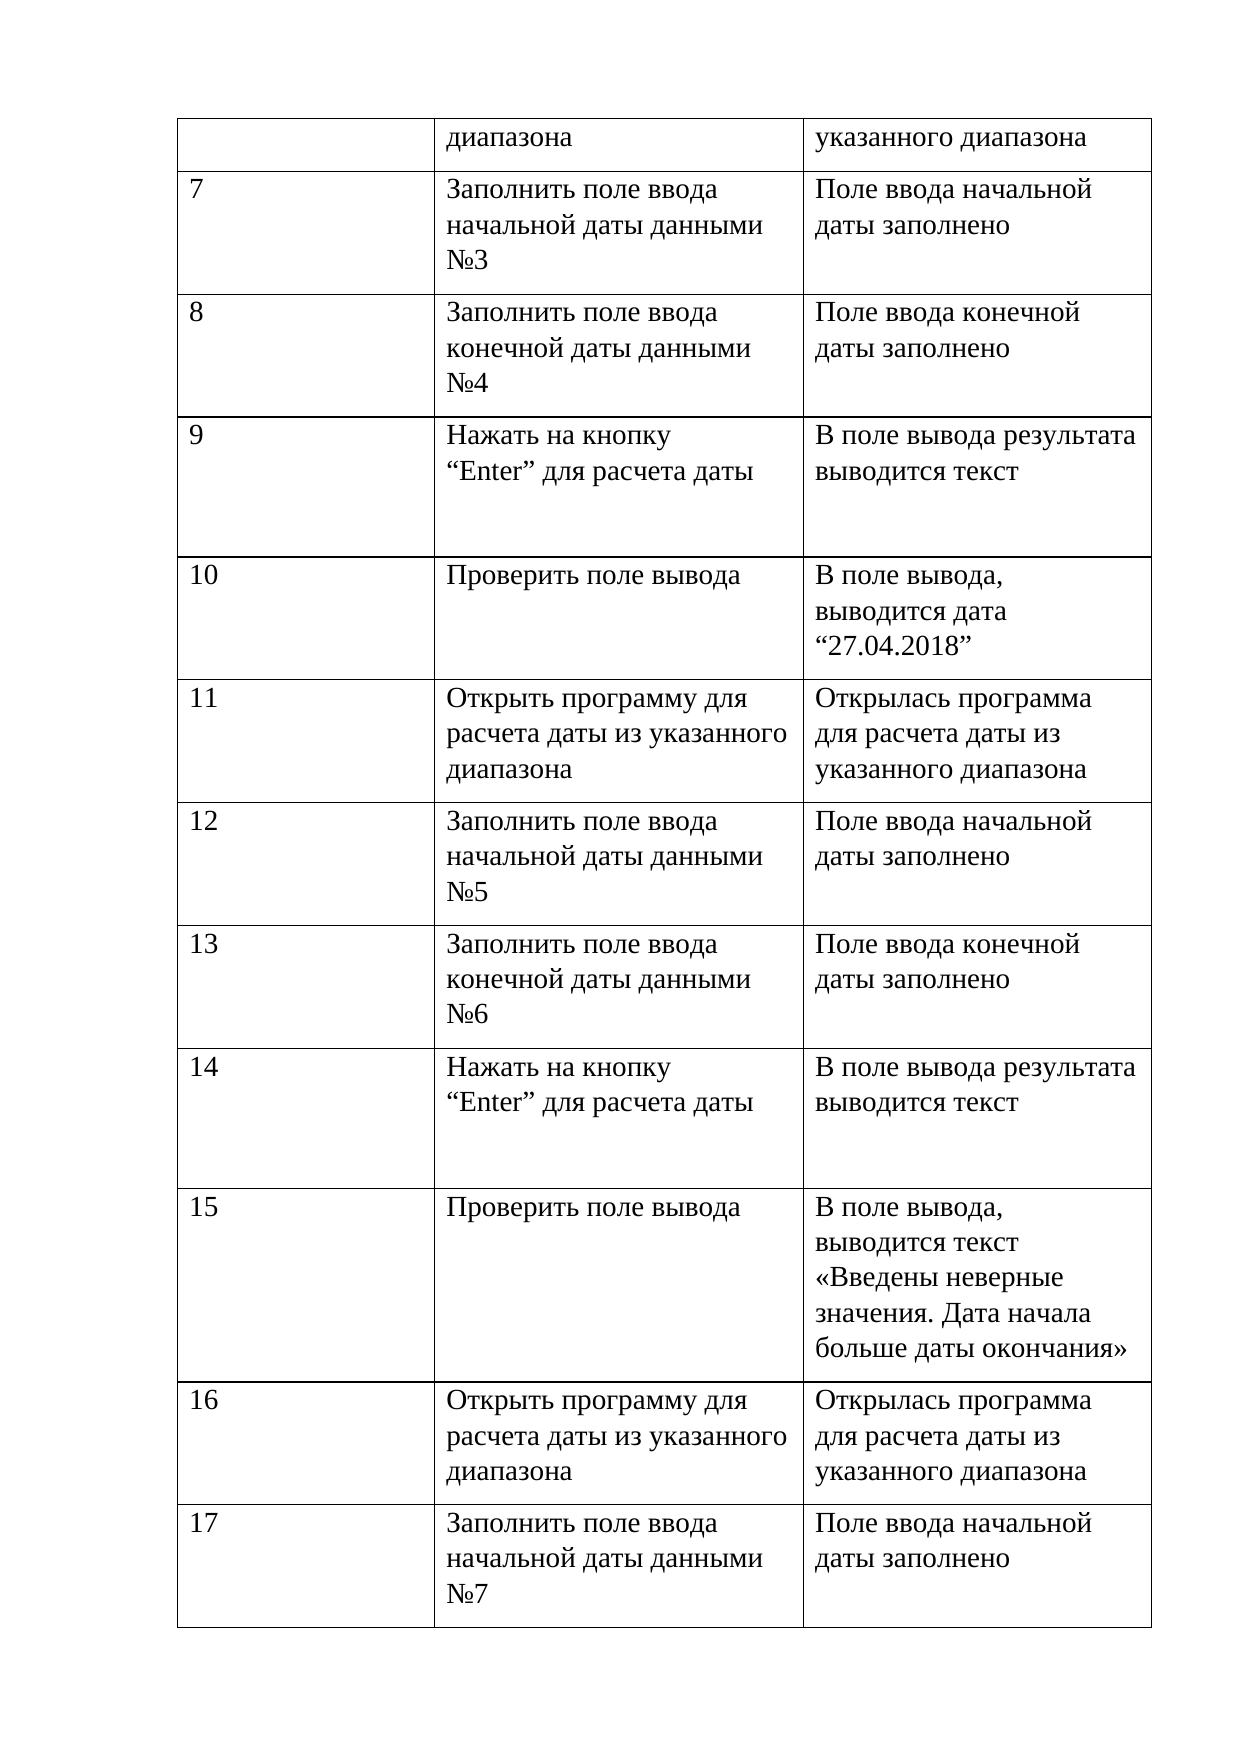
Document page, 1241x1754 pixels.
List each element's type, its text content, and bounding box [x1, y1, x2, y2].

table_cell Поле ввода конечной даты заполнено [804, 295, 1151, 416]
table_cell 13 [178, 926, 434, 1048]
table_cell 9 [178, 418, 434, 556]
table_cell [804, 119, 1151, 171]
table_cell Заполнить поле ввода конечной даты данными №6 [435, 926, 803, 1048]
table_cell Заполнить поле ввода конечной даты данными №4 [435, 295, 803, 416]
table_cell Открыть программу для расчета даты из указанного диапазона [435, 1383, 803, 1504]
table_cell 12 [178, 803, 434, 925]
table_cell Заполнить поле ввода начальной даты данными №5 [435, 803, 803, 925]
table_cell Проверить поле вывода [435, 558, 803, 679]
table_cell 6 [178, 119, 434, 171]
table_cell 17 [178, 1505, 434, 1627]
table_cell В поле вывода результата выводится текст [804, 418, 1151, 556]
table_cell 7 [178, 172, 434, 293]
table_cell 14 [178, 1049, 434, 1188]
table_cell В поле вывода, выводится дата “27.04.2018” [804, 558, 1151, 679]
table_cell Открылась программа для расчета даты из указанного диапазона [804, 680, 1151, 802]
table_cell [435, 119, 803, 171]
table_cell Проверить поле вывода [435, 1189, 803, 1381]
table_cell 16 [178, 1383, 434, 1504]
table_cell 15 [178, 1189, 434, 1381]
table_cell 11 [178, 680, 434, 802]
table_cell В поле вывода результата выводится текст [804, 1049, 1151, 1188]
table_cell Заполнить поле ввода начальной даты данными №7 [435, 1505, 803, 1627]
table_cell Поле ввода начальной даты заполнено [804, 1505, 1151, 1627]
table_cell Поле ввода начальной даты заполнено [804, 172, 1151, 293]
table_cell Поле ввода конечной даты заполнено [804, 926, 1151, 1048]
table_cell Открыть программу для расчета даты из указанного диапазона [435, 680, 803, 802]
table_cell Нажать на кнопку “Enter” для расчета даты [435, 418, 803, 556]
table_cell Нажать на кнопку “Enter” для расчета даты [435, 1049, 803, 1188]
table_cell В поле вывода, выводится текст «Введены неверные значения. Дата начала больше даты окончания» [804, 1189, 1151, 1381]
table_cell 8 [178, 295, 434, 416]
table_cell Открылась программа для расчета даты из указанного диапазона [804, 1383, 1151, 1504]
table_cell Заполнить поле ввода начальной даты данными №3 [435, 172, 803, 293]
table_cell Поле ввода начальной даты заполнено [804, 803, 1151, 925]
table_cell 10 [178, 558, 434, 679]
